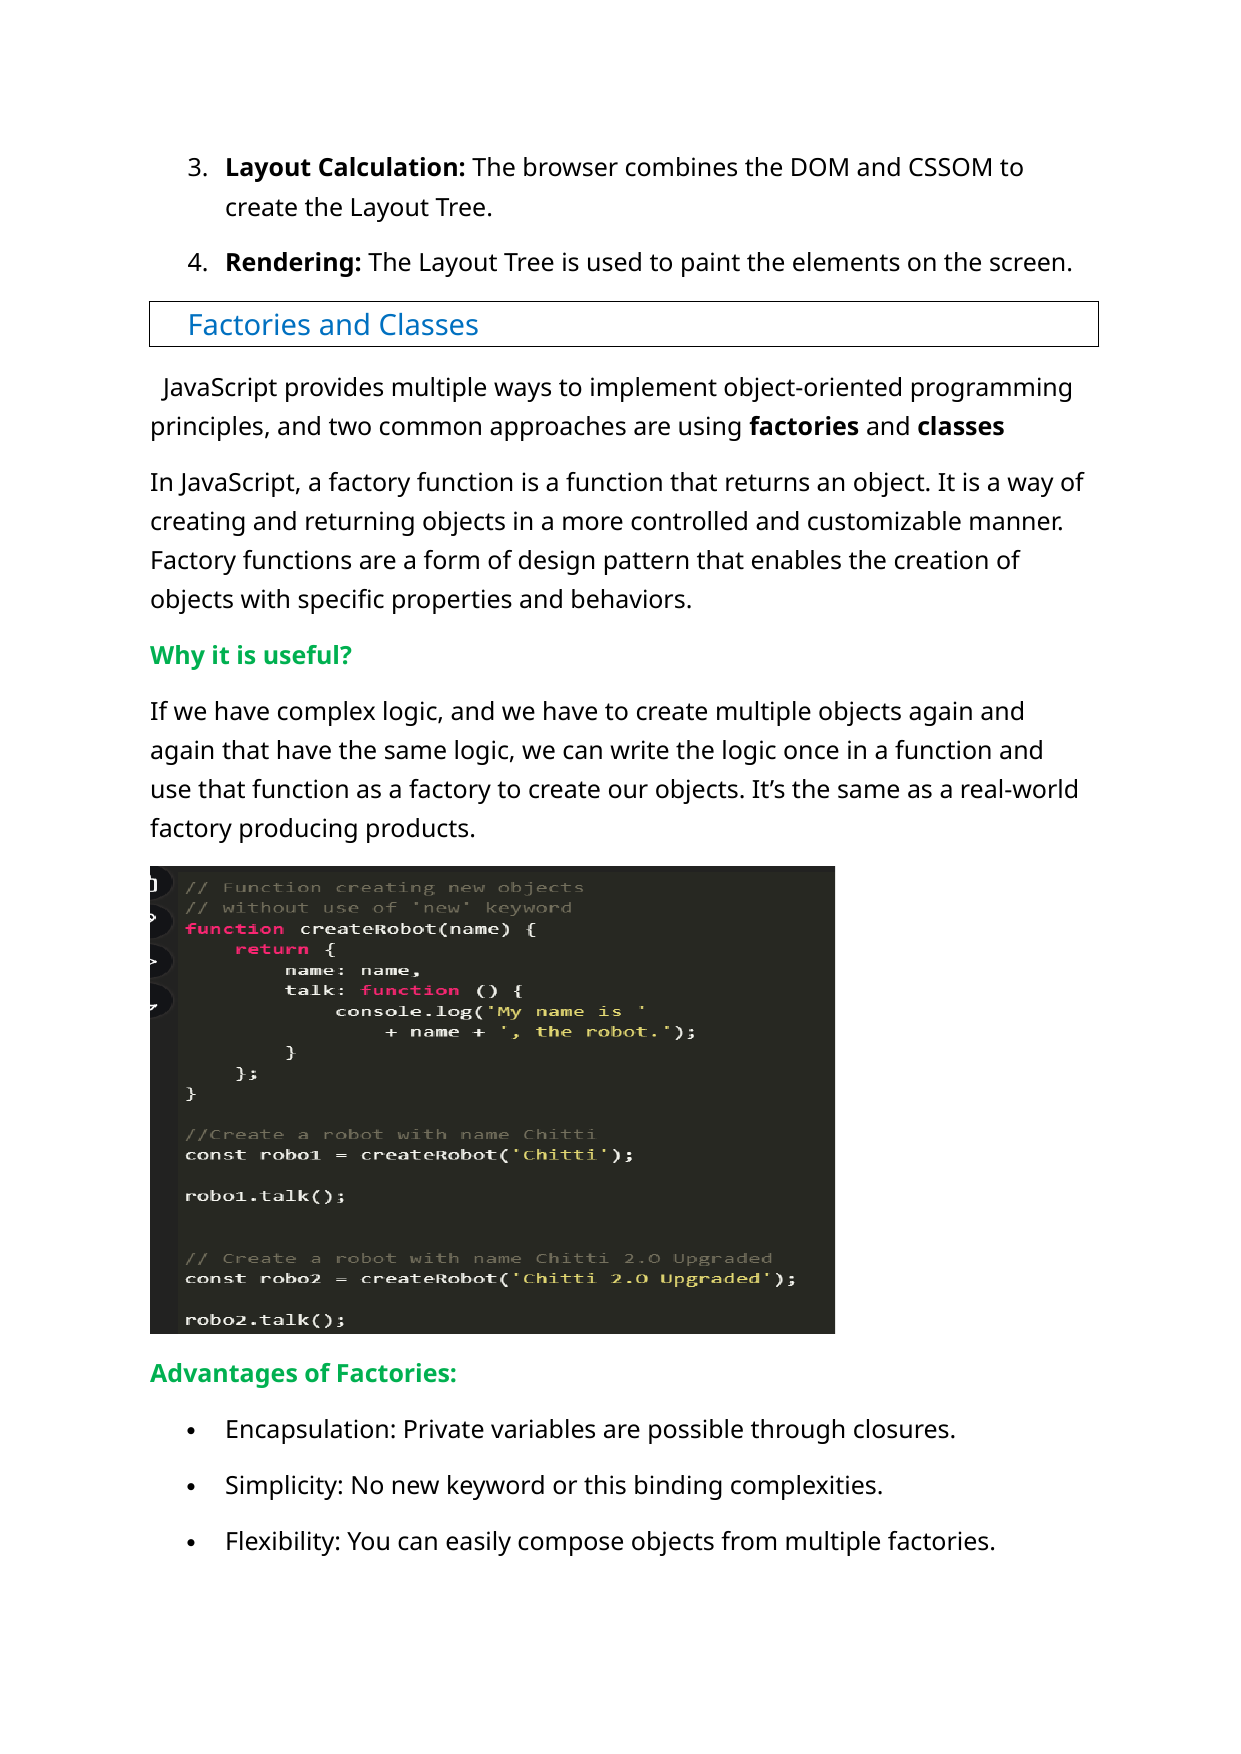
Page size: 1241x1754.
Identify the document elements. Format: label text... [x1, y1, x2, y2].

text Factories and Classes [150, 302, 1098, 346]
text JavaScript provides multiple ways to implement object-oriented programming principles, and two common approaches are using factories and classes [150, 369, 1090, 443]
list Rendering: The Layout Tree is used to paint the elements on the screen. [187, 245, 1090, 279]
list Encapsulation: Private variables are possible through closures. [187, 1411, 1090, 1446]
list Simplicity: No new keyword or this binding complexities. [187, 1467, 1090, 1501]
list Flexibility: You can easily compose objects from multiple factories. [187, 1523, 1090, 1557]
list Layout Calculation: The browser combines the DOM and CSSOM to create the Layout Tree. [187, 150, 1090, 223]
text In JavaScript, a factory function is a function that returns an object. It is a way of creating and returning objects in a more controlled and customizable manner. Factory functions are a form of design pattern that enables the creation of objects with specific properties and behaviors. [150, 464, 1090, 616]
text If we have complex logic, and we have to create multiple objects again and again that have the same logic, we can write the logic once in a function and use that function as a factory to create our objects. It’s the same as a real-world factory producing products. [150, 693, 1090, 845]
picture [150, 866, 836, 1334]
text Why it is useful? [150, 638, 1090, 672]
text Advantages of Factories: [150, 1356, 1090, 1390]
